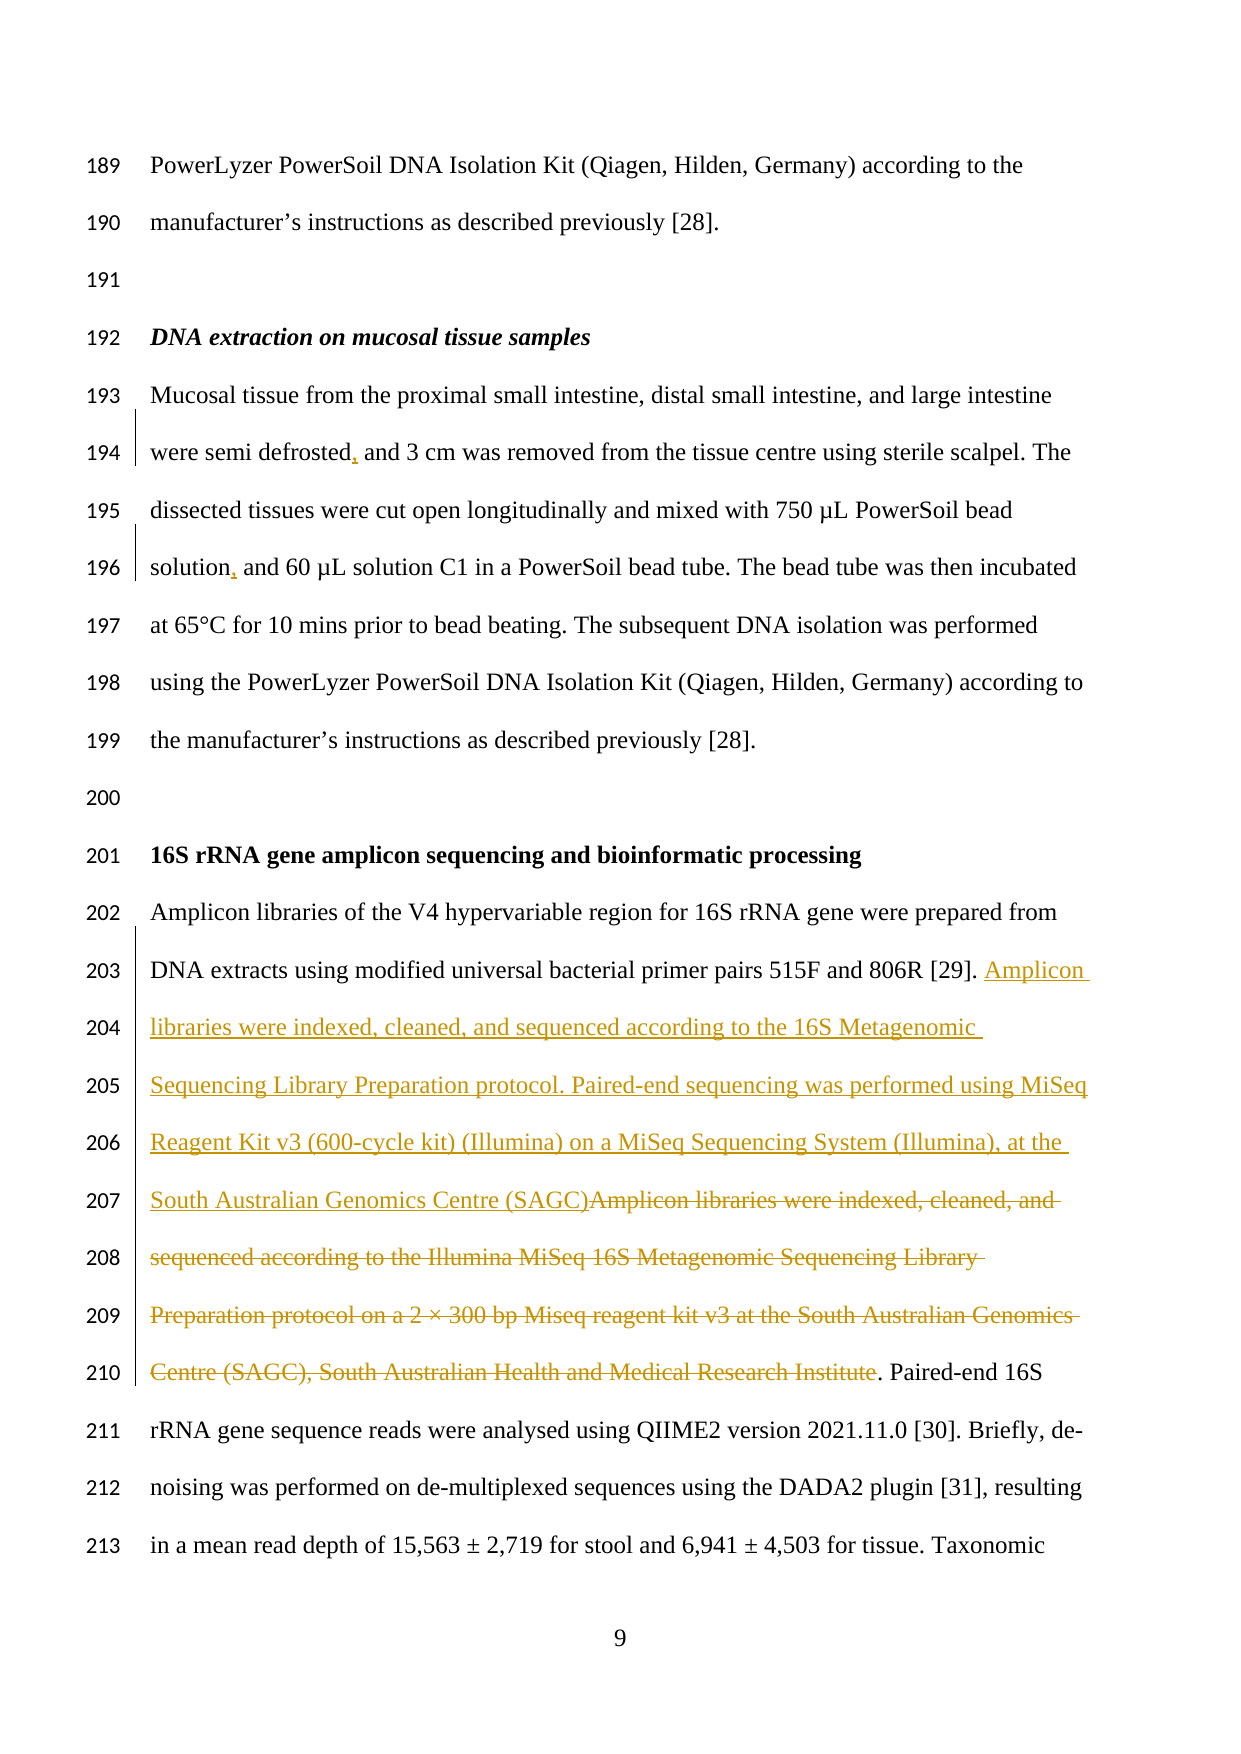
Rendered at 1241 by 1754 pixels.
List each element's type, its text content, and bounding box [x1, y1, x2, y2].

text 16S rRNA gene amplicon sequencing and bioinformatic processing [150, 840, 1090, 869]
text Mucosal tissue from the proximal small intestine, distal small intestine, and large intestine were semi defrosted and 3 cm was removed from the tissue centre using sterile scalpel. The dissected tissues were cut open longitudinally and mixed with 750 µL PowerSoil bead solution and 60 µL solution C1 in a PowerSoil bead tube. The bead tube was then incubated at 65°C for 10 mins prior to bead beating. The subsequent DNA isolation was performed using the PowerLyzer PowerSoil DNA Isolation Kit (Qiagen, Hilden, Germany) according to the manufacturer’s instructions as described previously [28]. [150, 380, 1090, 754]
text DNA extraction on mucosal tissue samples [150, 322, 1090, 351]
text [150, 150, 1090, 236]
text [150, 897, 1090, 1559]
